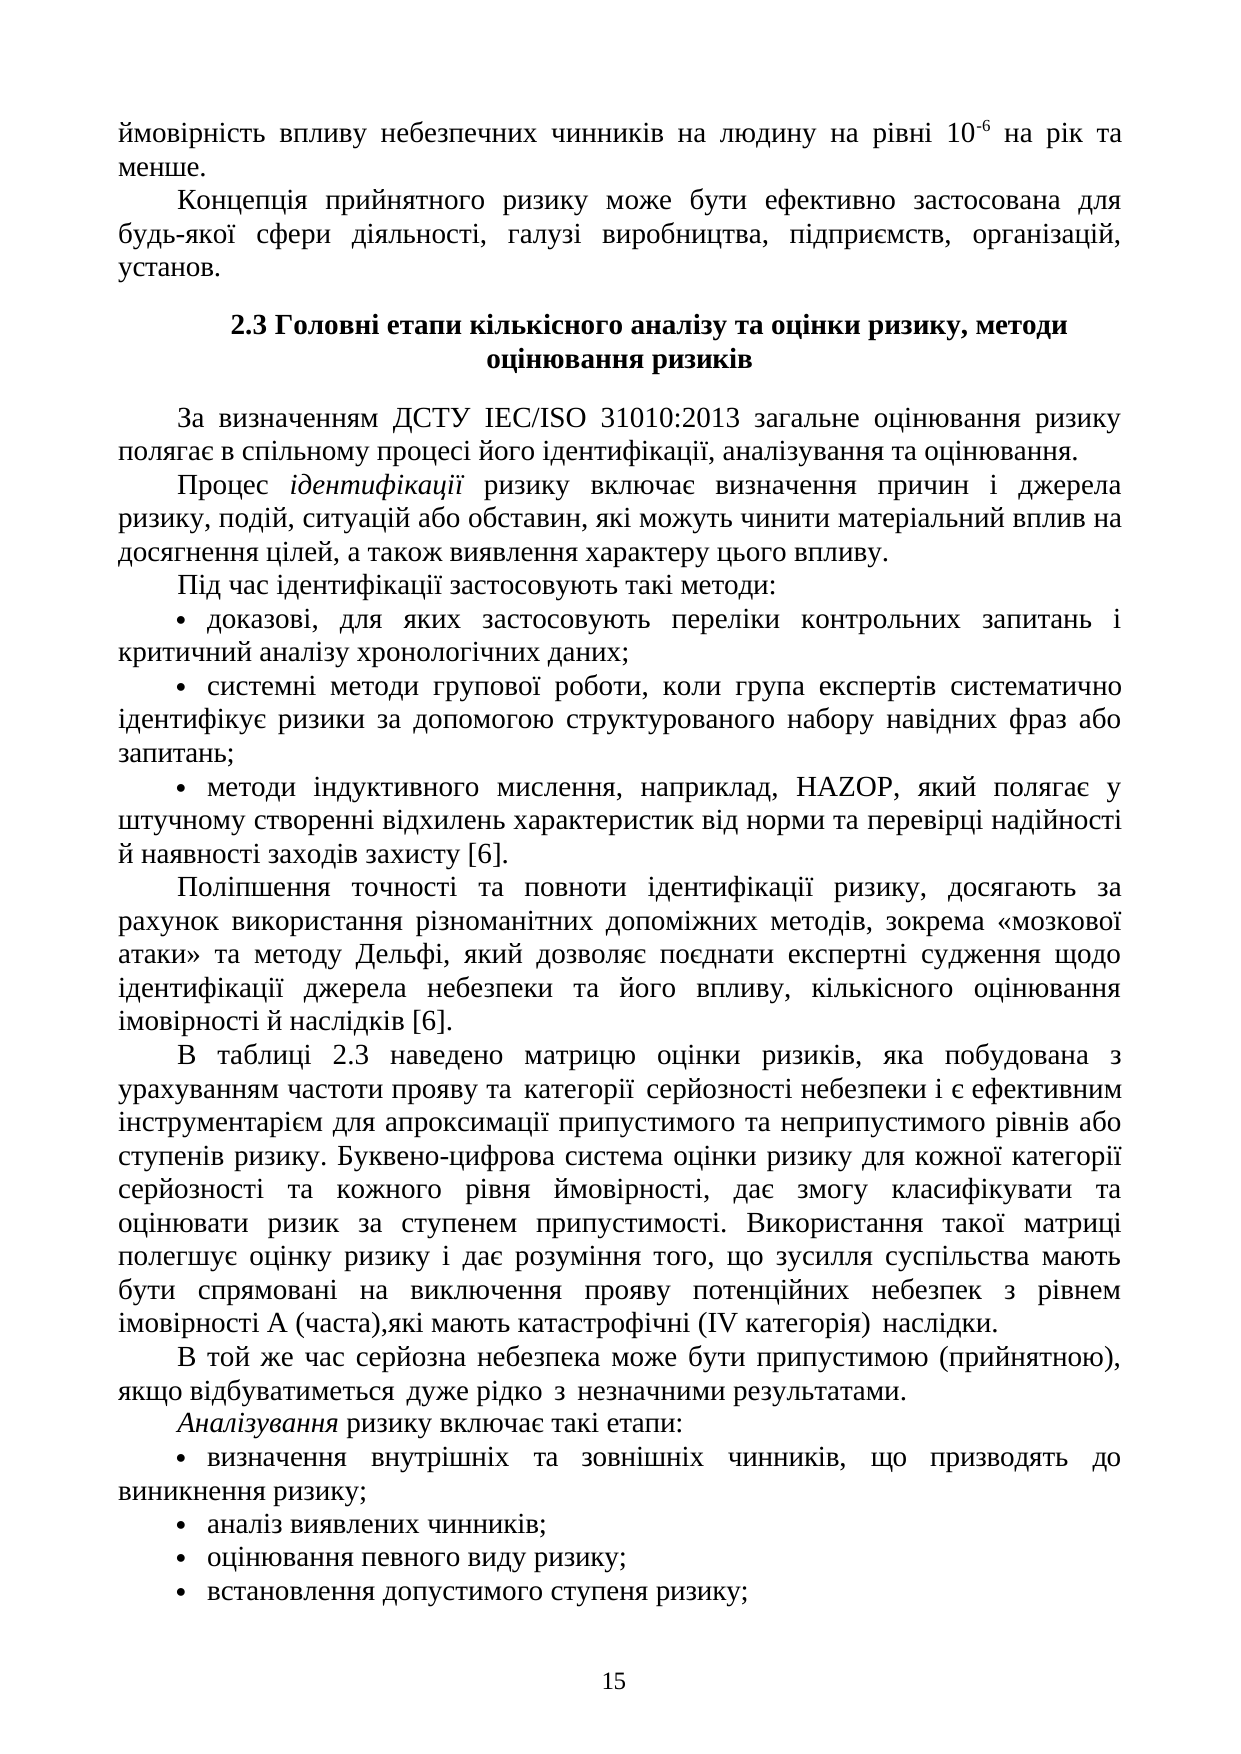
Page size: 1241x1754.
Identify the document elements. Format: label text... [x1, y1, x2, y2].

subtitle Головні етапи кількісного аналізу та оцінки ризику, методи [230, 308, 1171, 342]
text Процес ідентифікації ризику включає визначення причин і джерела ризику, подій, ситуацій або обставин, які можуть чинити матеріальний вплив на досягнення цілей, а також виявлення характеру цього впливу. [118, 467, 1122, 567]
text Під час ідентифікації застосовують такі методи: [177, 567, 1171, 601]
text В таблиці 2.3 наведено матрицю оцінки ризиків, яка побудована з урахуванням частоти прояву та категорії серйозності небезпеки і є ефективним інструментарієм для апроксимації припустимого та неприпустимого рівнів або ступенів ризику. Буквено-цифрова система оцінки ризику для кожної категорії серйозності та кожного рівня ймовірності, дає змогу класифікувати та оцінювати ризик за ступенем припустимості. Використання такої матриці полегшує оцінку ризику і дає розуміння того, що зусилля суспільства мають бути спрямовані на виключення прояву потенційних небезпек з рівнем імовірності А (часта),які мають катастрофічні (ІV категорія) наслідки. [118, 1037, 1122, 1339]
text оцінювання ризиків [486, 342, 1171, 375]
text В той же час серйозна небезпека може бути припустимою (прийнятною), якщо відбуватиметься дуже рідко з незначними результатами. [118, 1339, 1122, 1406]
text Поліпшення точності та повноти ідентифікації ризику, досягають за рахунок використання різноманітних допоміжних методів, зокрема «мозкової атаки» та методу Дельфі, який дозволяє поєднати експертні судження щодо ідентифікації джерела небезпеки та його впливу, кількісного оцінювання імовірності й наслідків [6]. [118, 869, 1122, 1037]
text За визначенням ДСТУ IEC/ISO 31010:2013 загальне оцінювання ризику полягає в спільному процесі його ідентифікації, аналізування та оцінювання. [118, 400, 1122, 467]
list визначення внутрішніх та зовнішніх чинників, що призводять до виникнення ризику; [118, 1439, 1122, 1507]
text Концепція прийнятного ризику може бути ефективно застосована для будь-якої сфери діяльності, галузі виробництва, підприємств, організацій, установ. [118, 182, 1122, 283]
text Аналізування ризику включає такі етапи: [177, 1406, 1171, 1439]
list встановлення допустимого ступеня ризику; [177, 1573, 1171, 1607]
list аналіз виявлених чинників; [177, 1507, 1171, 1540]
list оцінювання певного виду ризику; [177, 1540, 1171, 1573]
list методи індуктивного мислення, наприклад, HAZOP, який полягає у штучному створенні відхилень характеристик від норми та перевірці надійності й наявності заходів захисту [6]. [118, 769, 1122, 869]
list системні методи групової роботи, коли група експертів систематично ідентифікує ризики за допомогою структурованого набору навідних фраз або запитань; [118, 668, 1123, 769]
text ймовірність впливу небезпечних чинників на людину на рівні 10-6 на рік та менше. [118, 115, 1122, 182]
list доказові, для яких застосовують переліки контрольних запитань і критичний аналізу хронологічних даних; [118, 601, 1122, 668]
